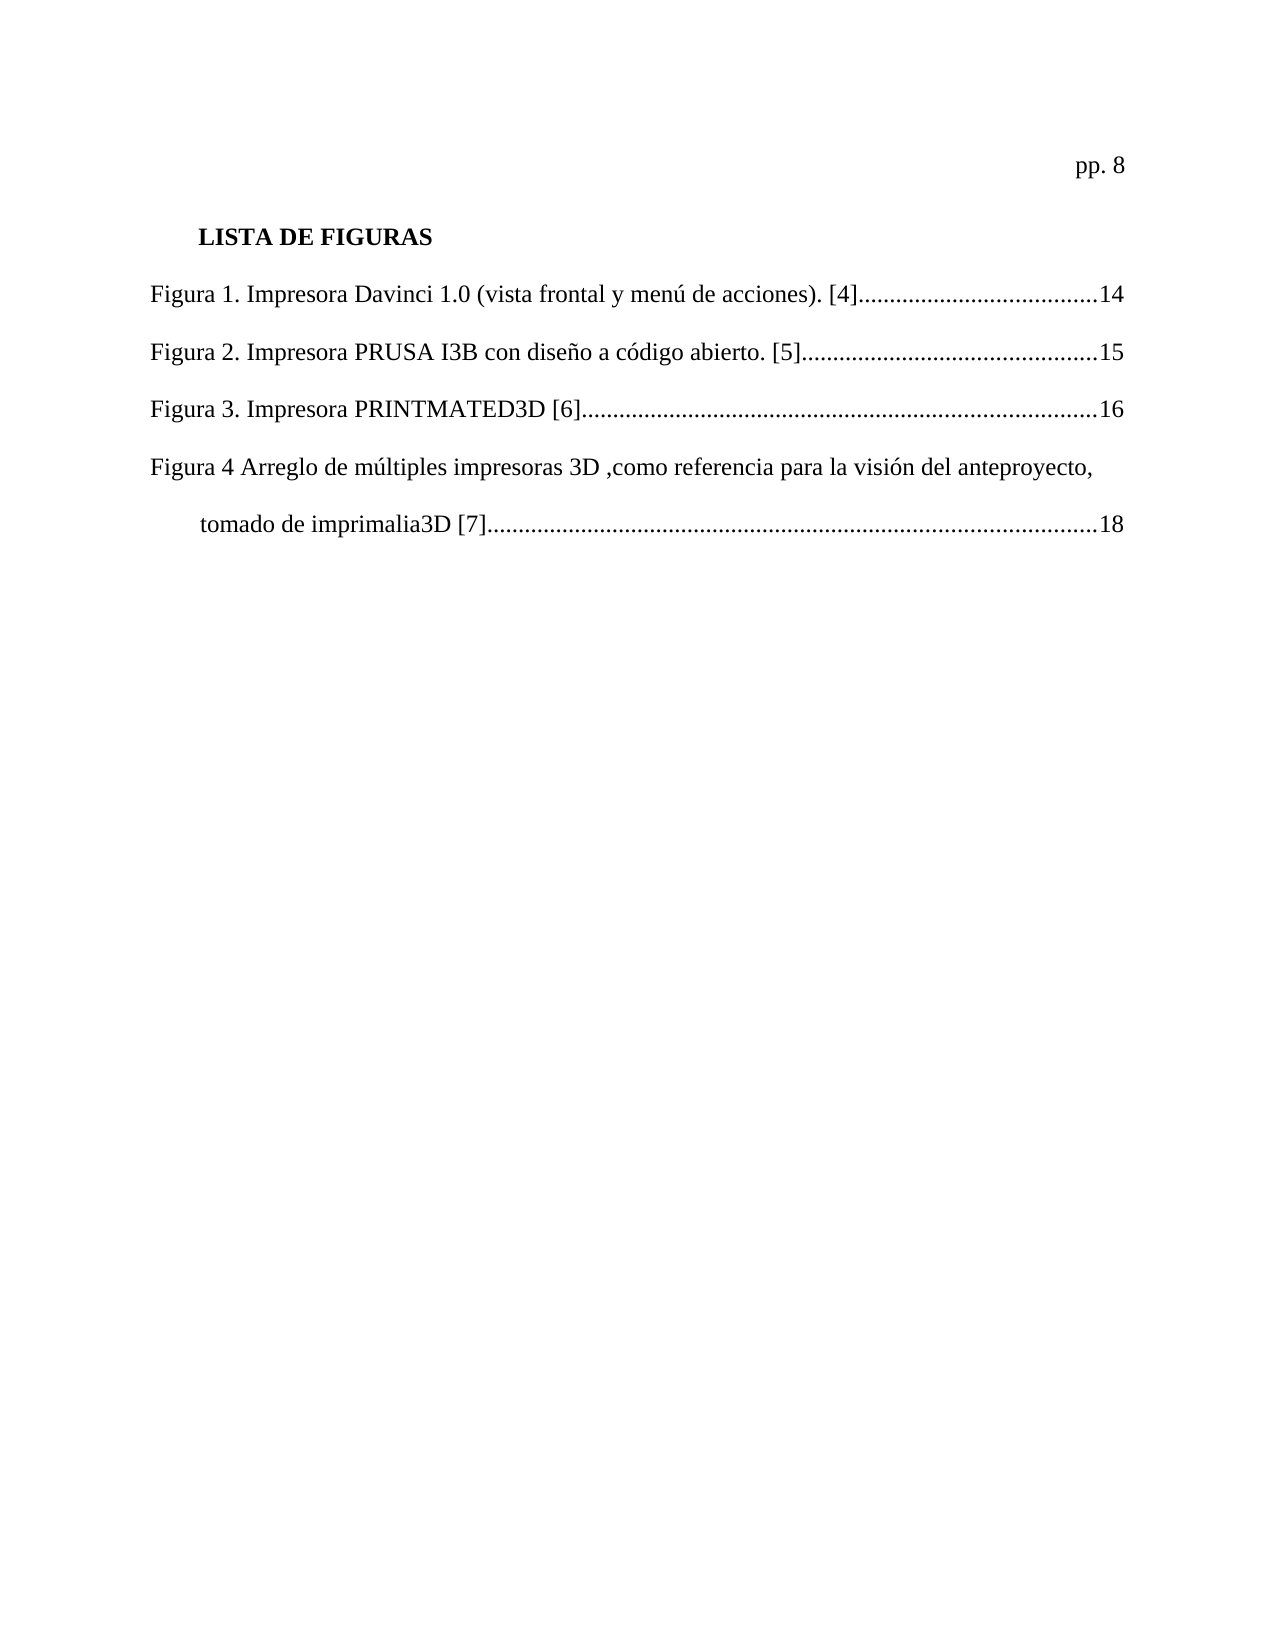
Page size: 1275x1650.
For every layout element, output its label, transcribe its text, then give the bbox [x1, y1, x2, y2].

text LISTA DE FIGURAS [150, 222, 1125, 251]
text Figura 4 Arreglo de múltiples impresoras 3D ,como referencia para la visión del anteproyecto, tomado de imprimalia3D [7] 18 [150, 452, 1125, 538]
text Figura 1. Impresora Davinci 1.0 (vista frontal y menú de acciones). [4] 14 [150, 279, 1125, 308]
text Figura 3. Impresora PRINTMATED3D [6] 16 [150, 394, 1125, 423]
text Figura 2. Impresora PRUSA I3B con diseño a código abierto. [5] 15 [150, 337, 1125, 366]
